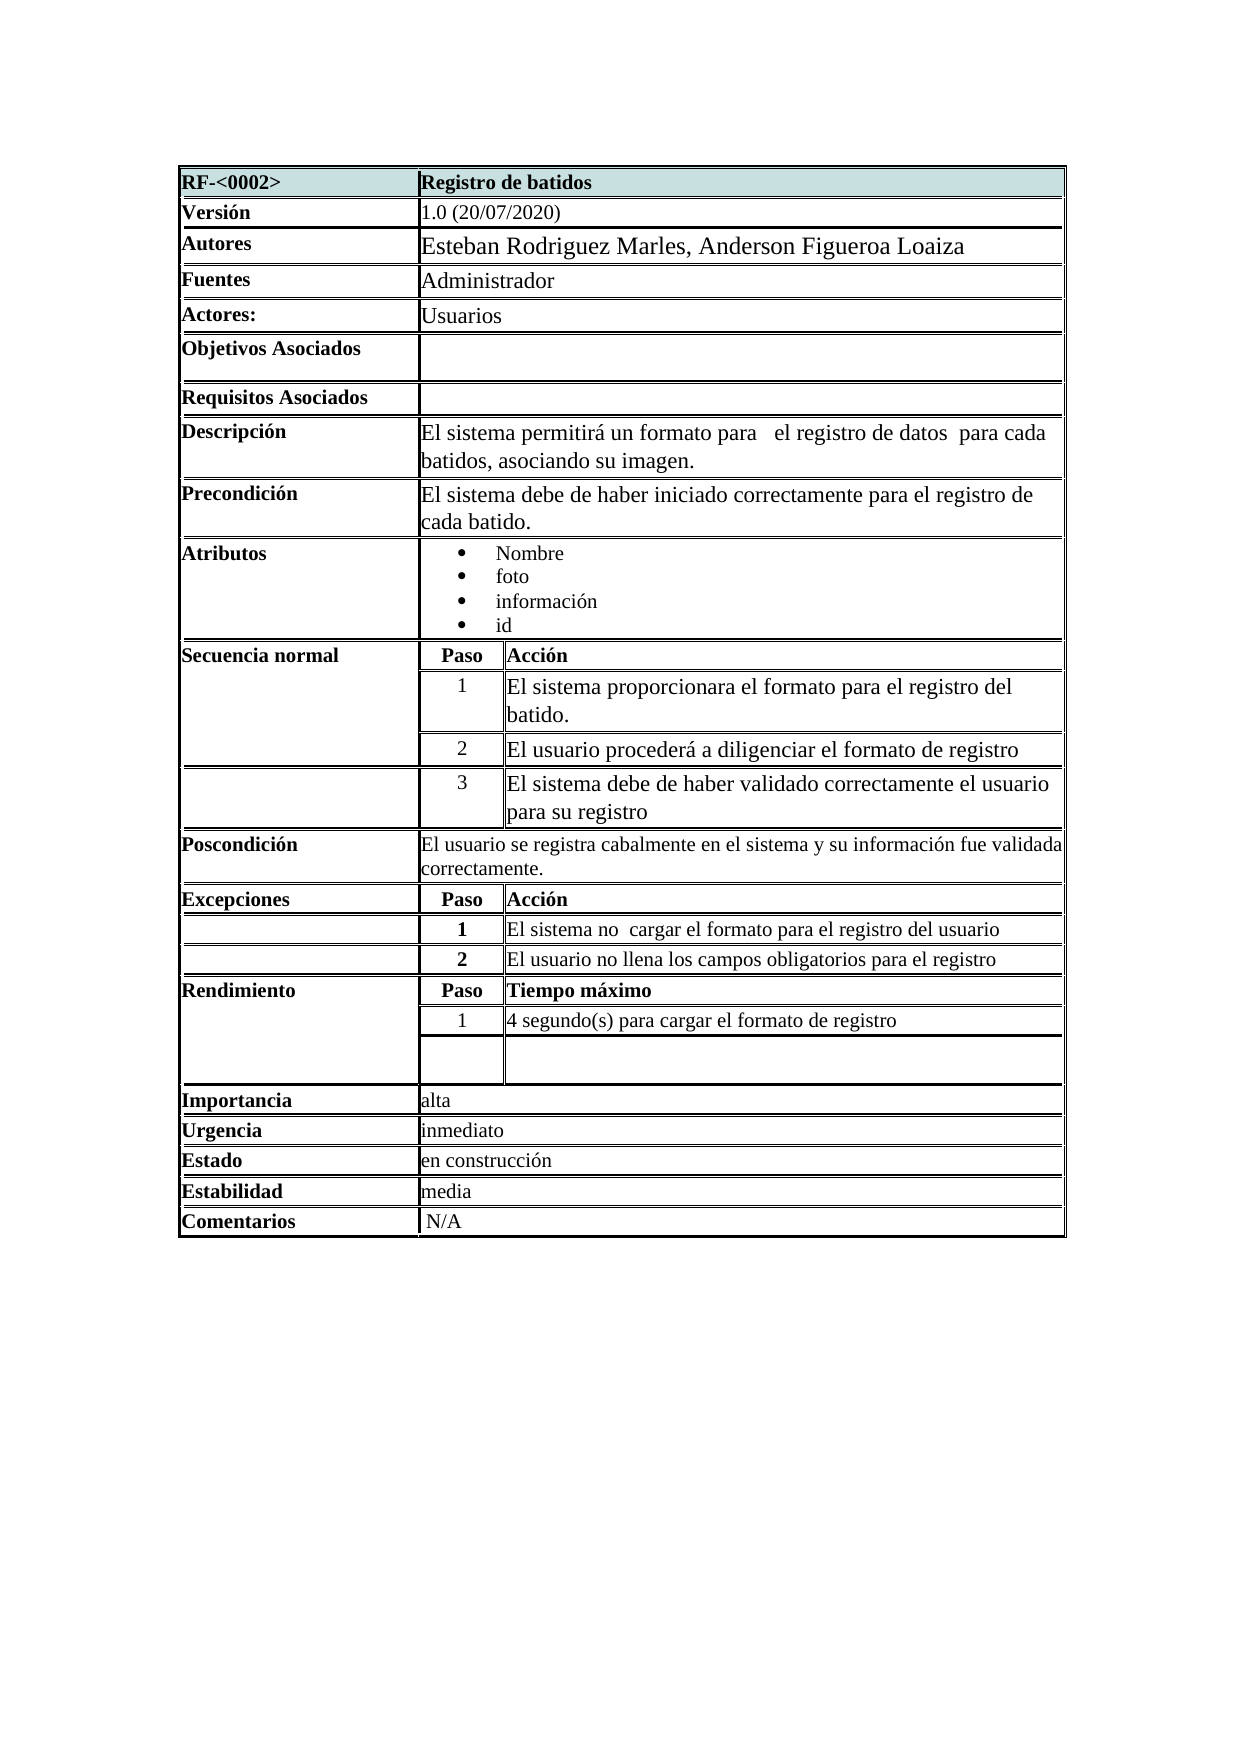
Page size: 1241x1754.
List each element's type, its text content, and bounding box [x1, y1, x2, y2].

table_cell Comentarios [181, 1205, 419, 1235]
table_cell alta [421, 1083, 1065, 1113]
table_cell El sistema debe de haber validado correctamente el usuario para su registro [506, 765, 1064, 827]
table_header RF-<0002> [181, 167, 419, 196]
table_cell Paso [421, 885, 503, 912]
table_cell Estado [180, 1144, 419, 1174]
table_cell inmediato [421, 1113, 1064, 1144]
table_cell en construcción [419, 1144, 1065, 1174]
table_cell El sistema permitirá un formato para el registro de datos para cada batidos, asociando su imagen. [421, 414, 1064, 477]
table_cell media [421, 1174, 1064, 1204]
table_cell Descripción [181, 414, 418, 477]
table_cell El usuario procederá a diligenciar el formato de registro [505, 731, 1065, 765]
table_cell Acción [505, 882, 1065, 912]
table_cell 1 [421, 1007, 503, 1034]
table_cell 1.0 (20/07/2020) [419, 196, 1065, 226]
table_cell Secuencia normal [181, 638, 418, 765]
table_cell Esteban Rodriguez Marles, Anderson Figueroa Loaiza [421, 226, 1064, 263]
table_cell Excepciones [180, 882, 419, 912]
table_cell [421, 1037, 503, 1083]
table_cell Objetivos Asociados [181, 331, 418, 380]
table_cell Nombre foto información id [419, 536, 1065, 638]
table_cell Acción [506, 638, 1064, 669]
table_cell Importancia [180, 1083, 418, 1113]
table_cell 2 [421, 946, 503, 973]
table_cell Requisitos Asociados [181, 380, 418, 414]
table_cell El sistema proporcionara el formato para el registro del batido. [505, 669, 1065, 731]
table_cell [180, 943, 419, 973]
table_header Registro de batidos [419, 169, 1064, 196]
table_cell 1 [421, 672, 503, 731]
table_cell [181, 912, 418, 943]
table_cell Fuentes [180, 263, 419, 297]
table_cell [421, 331, 1064, 380]
table_cell Autores [181, 226, 418, 263]
table_cell Precondición [180, 477, 419, 536]
table_cell 4 segundo(s) para cargar el formato de registro [506, 1004, 1064, 1034]
table_cell [506, 1034, 1064, 1083]
table_cell 2 [421, 734, 503, 765]
table_cell Paso [421, 977, 503, 1003]
table_cell Administrador [419, 263, 1065, 297]
table_cell Urgencia [181, 1113, 418, 1144]
table_cell Paso [421, 642, 503, 669]
table_cell 1 [421, 916, 503, 943]
table_cell Usuarios [419, 297, 1065, 331]
table_cell Rendimiento [181, 973, 418, 1083]
table_cell El sistema debe de haber iniciado correctamente para el registro de cada batido. [419, 477, 1065, 536]
table_cell Versión [180, 196, 419, 226]
table_cell [421, 380, 1064, 414]
table_cell El usuario no llena los campos obligatorios para el registro [505, 943, 1065, 973]
table_cell Tiempo máximo [506, 973, 1064, 1003]
table_cell El sistema no cargar el formato para el registro del usuario [506, 912, 1064, 943]
table_cell Poscondición [181, 827, 418, 882]
table_cell El usuario se registra cabalmente en el sistema y su información fue validada correctamente. [421, 827, 1064, 882]
table_cell 3 [421, 769, 503, 827]
table_cell Estabilidad [181, 1174, 418, 1204]
table_cell Actores: [180, 297, 419, 331]
table_cell [181, 765, 418, 827]
table_cell N/A [419, 1205, 1064, 1235]
table_cell Atributos [180, 536, 419, 638]
